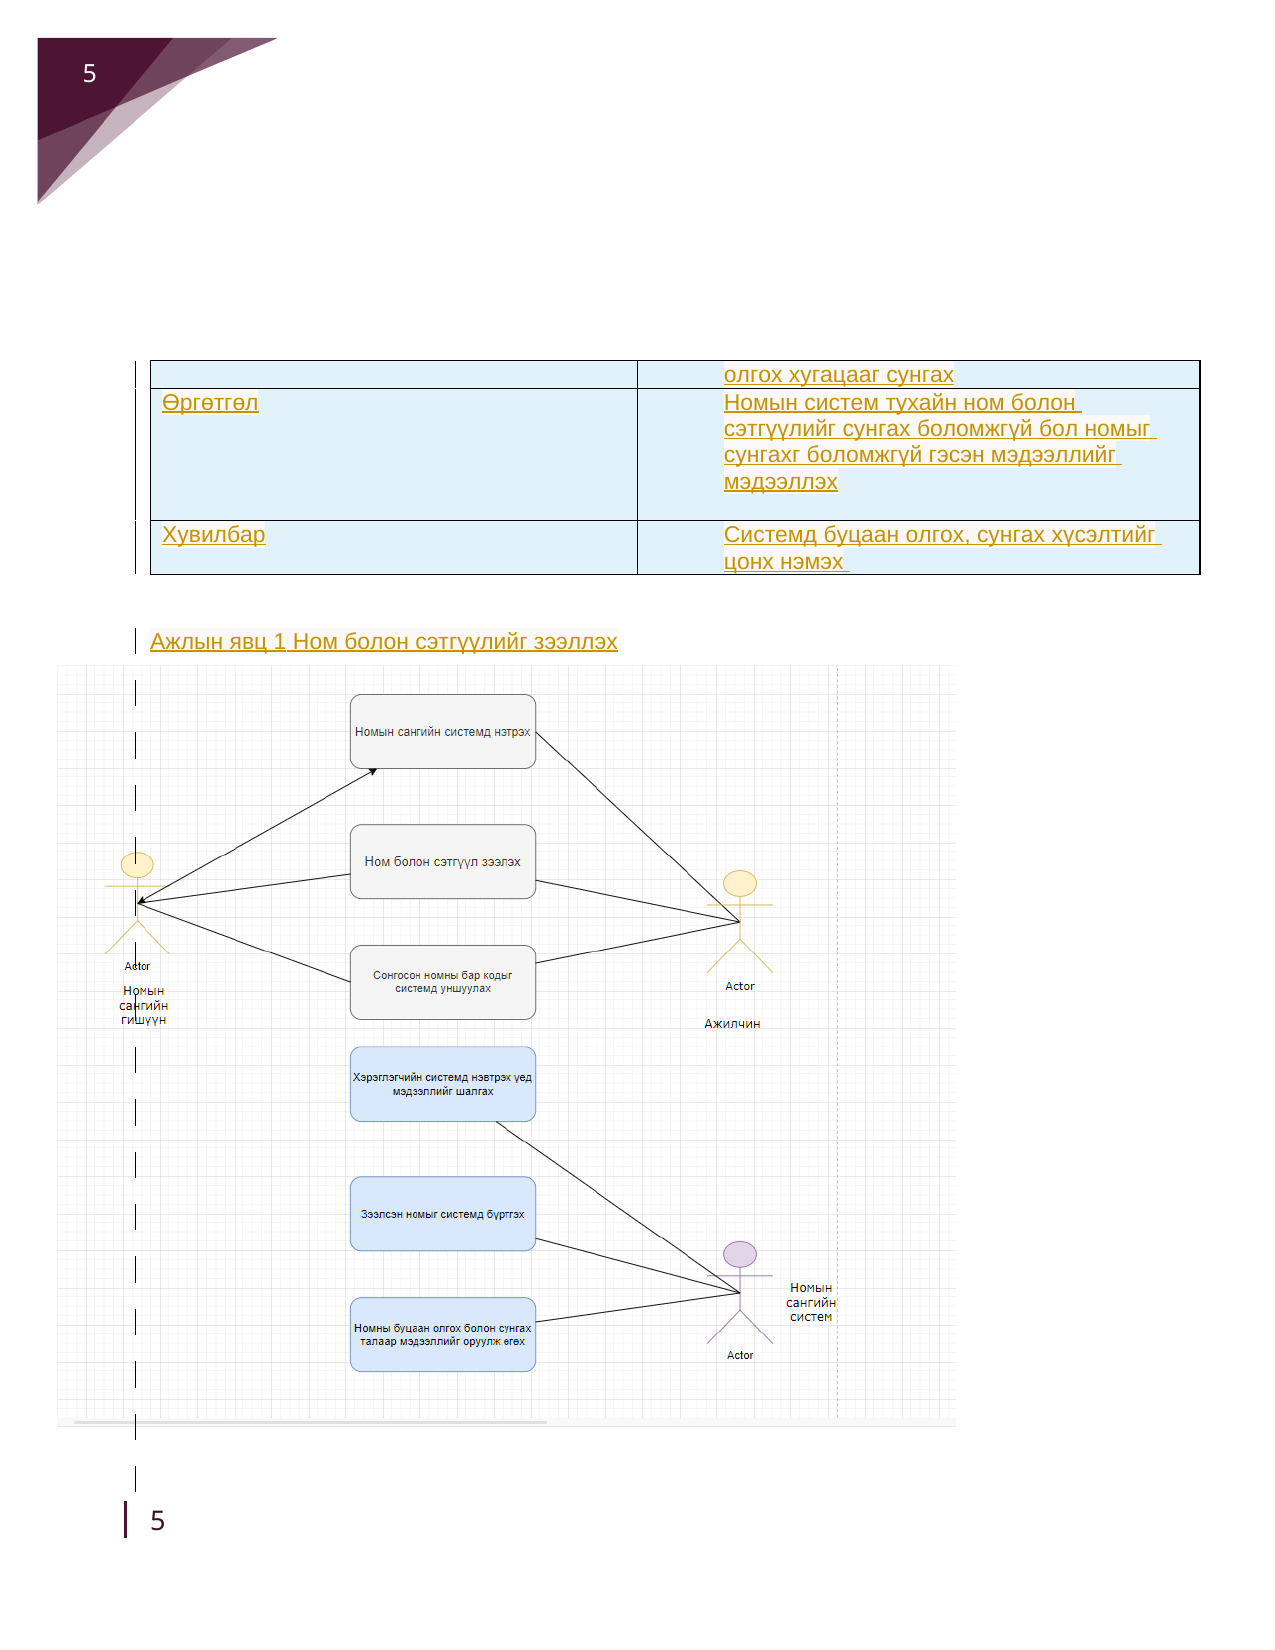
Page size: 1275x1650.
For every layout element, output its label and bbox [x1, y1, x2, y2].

picture [37, 37, 279, 206]
picture [56, 665, 956, 1425]
